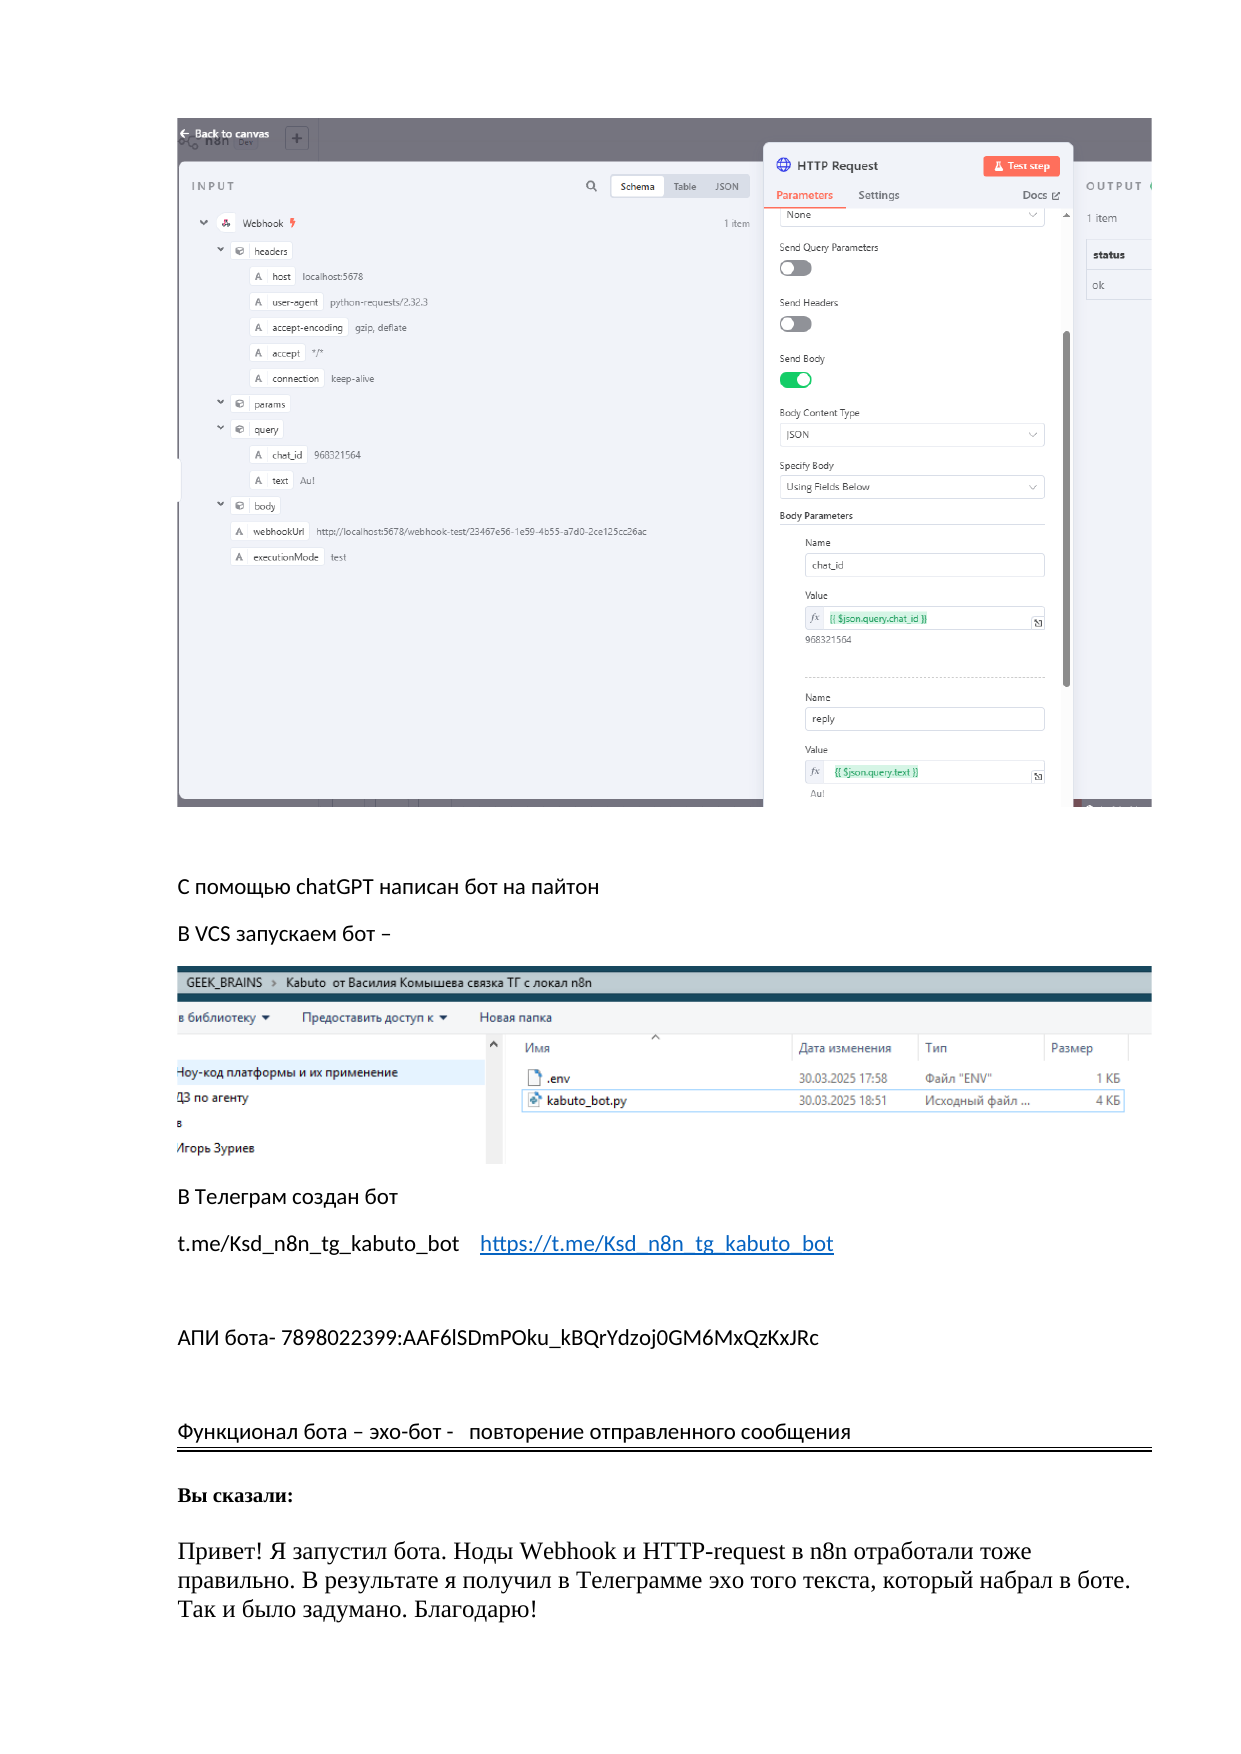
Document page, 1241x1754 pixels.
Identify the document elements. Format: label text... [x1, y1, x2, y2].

text Вы сказали: [177, 1483, 1152, 1507]
text АПИ бота- 7898022399:AAF6lSDmPOku_kBQrYdzoj0GM6MxQzKxJRc [177, 1323, 1152, 1351]
text t.me/Ksd_n8n_tg_kabuto_bot https://t.me/Ksd_n8n_tg_kabuto_bot [177, 1229, 1152, 1257]
picture [177, 118, 1152, 807]
text В Телеграм создан бот [177, 1182, 1152, 1211]
picture [177, 966, 1152, 1164]
text С помощью chatGPT написан бот на пайтон [177, 872, 1152, 901]
text В VCS запускаем бот – [177, 919, 1152, 947]
text Функционал бота – эхо-бот - повторение отправленного сообщения [177, 1417, 1152, 1447]
text Привет! Я запустил бота. Ноды Webhook и HTTP-request в n8n отработали тоже правильно. В результате я получил в Телеграмме эхо того текста, который набрал в боте. Так и было задумано. Благодарю! [177, 1536, 1152, 1622]
